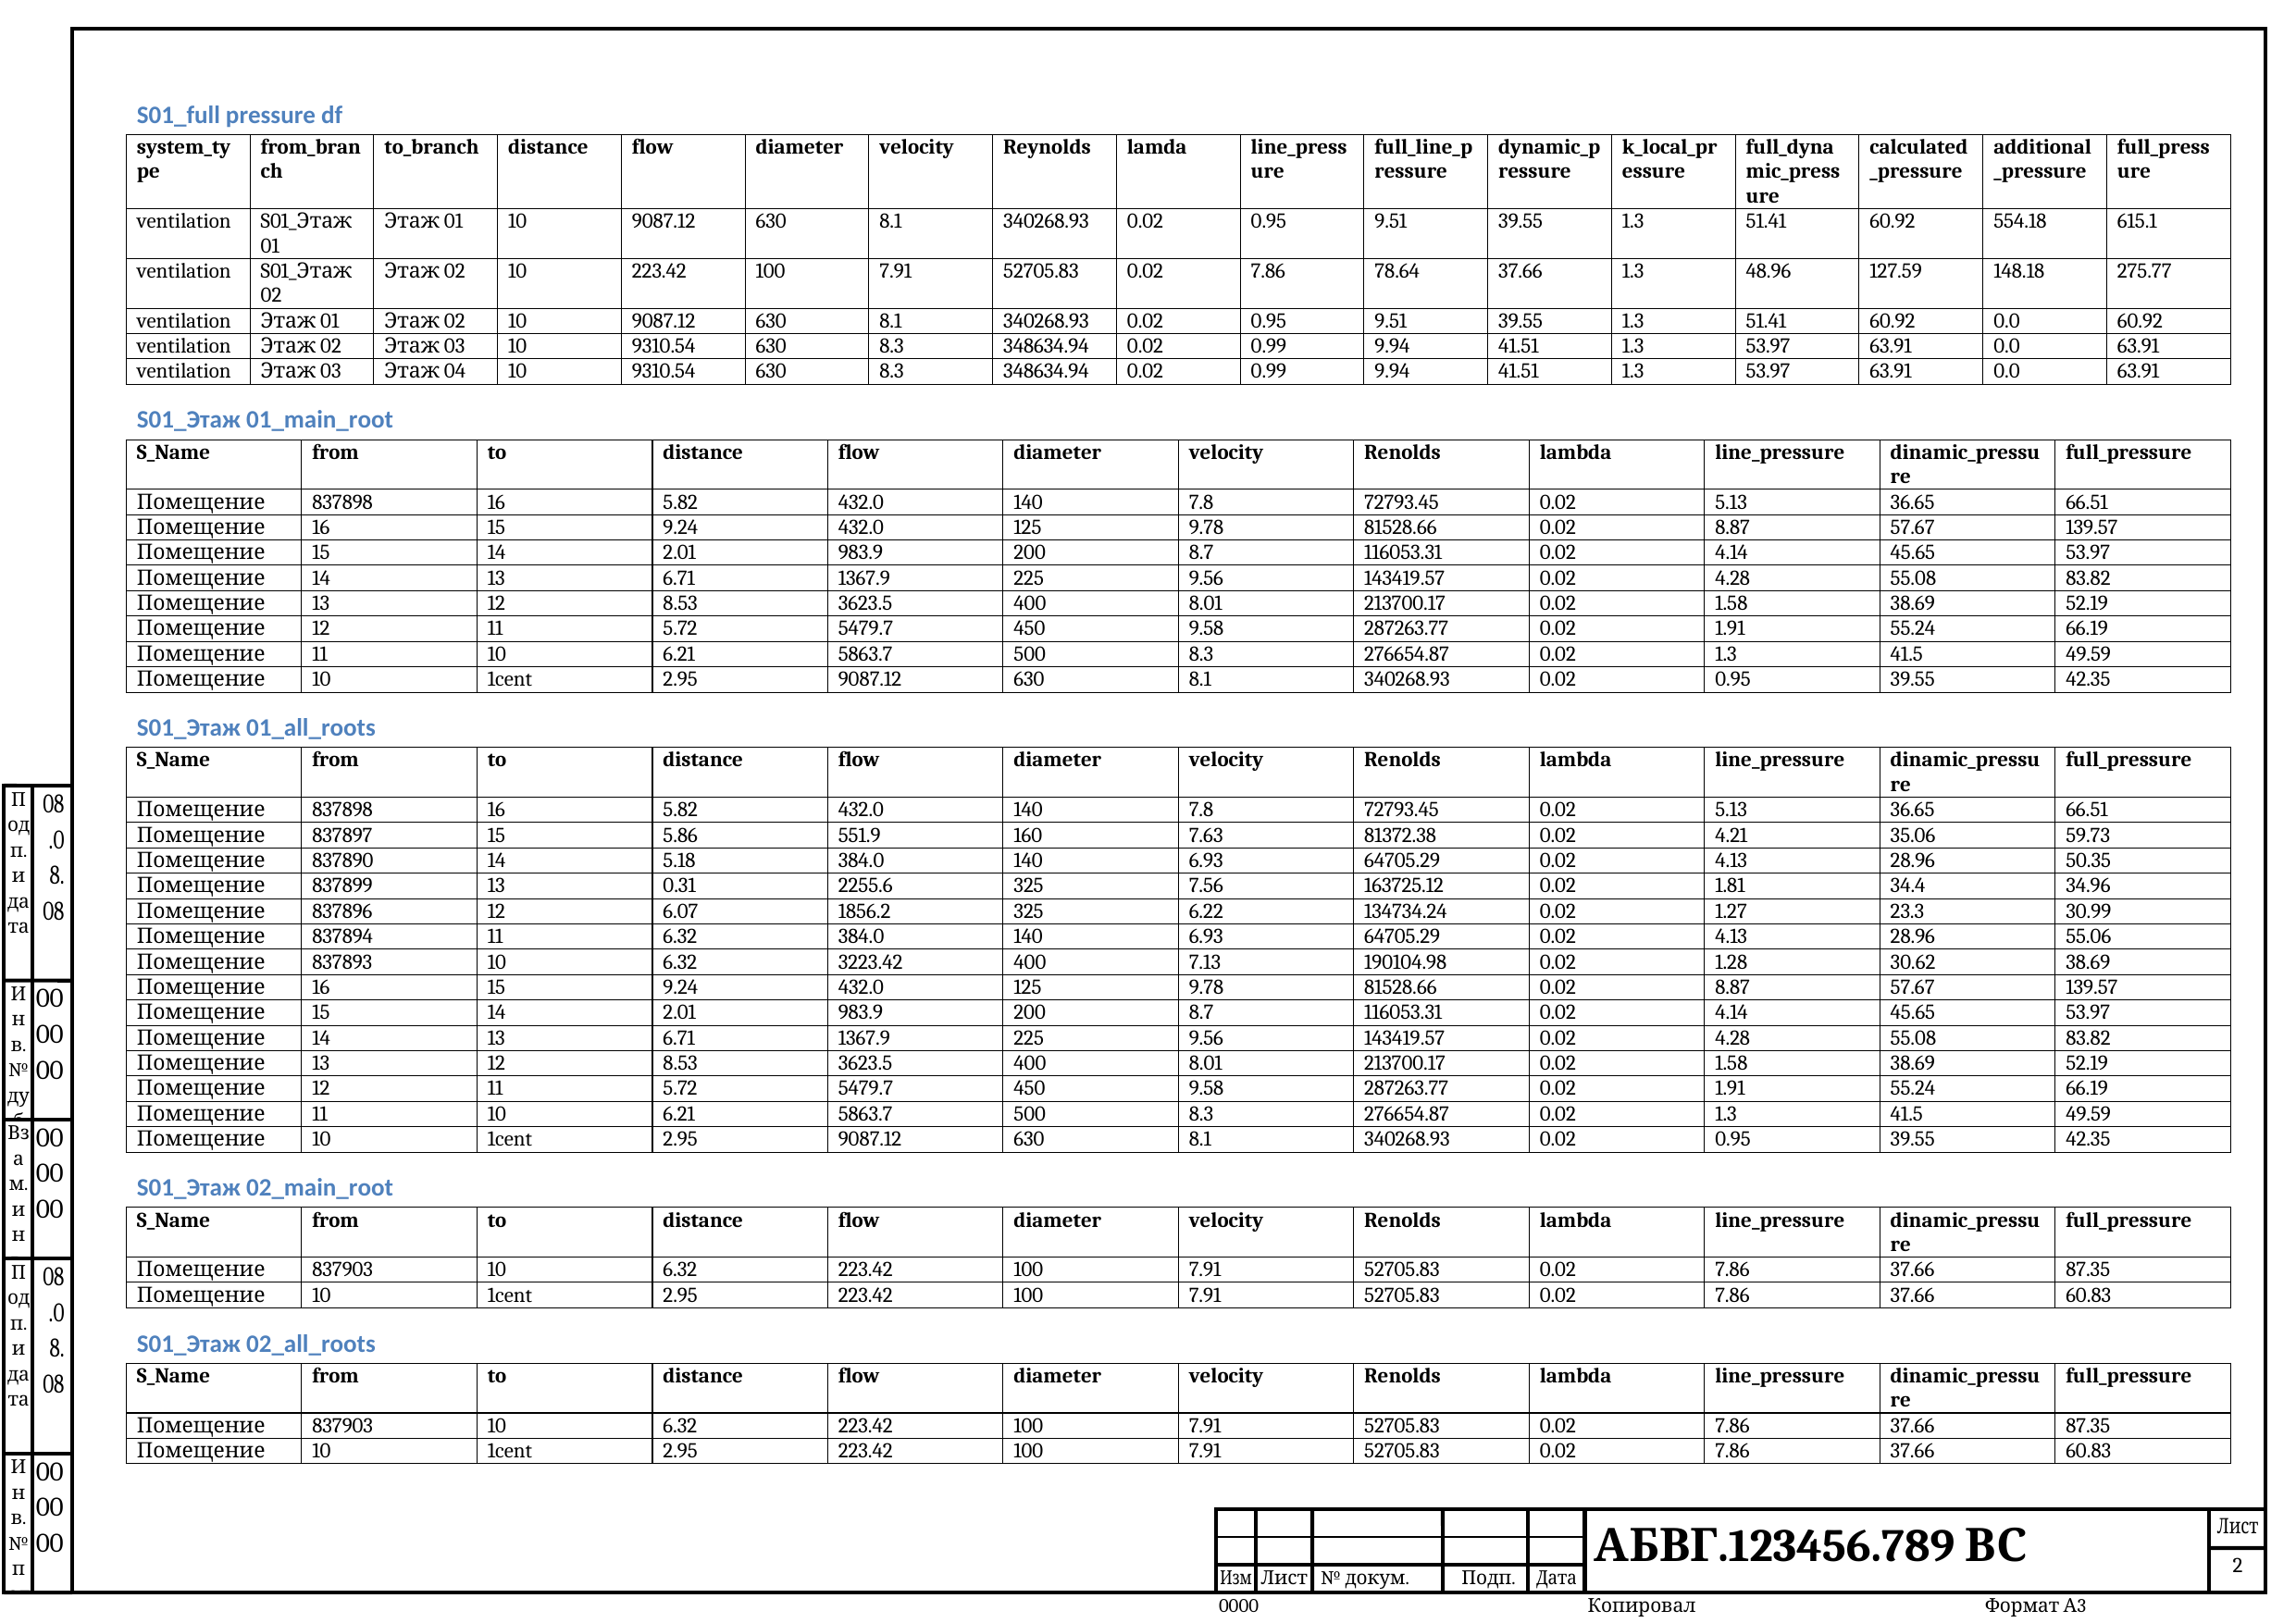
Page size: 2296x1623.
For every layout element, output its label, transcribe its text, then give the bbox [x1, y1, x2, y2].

table_cell 1cent [478, 1439, 652, 1463]
table_cell 12 [478, 591, 652, 615]
table_cell 9.51 [1364, 309, 1487, 333]
table_cell 4.14 [1705, 540, 1880, 564]
table_cell 7.86 [1705, 1439, 1880, 1463]
table_cell 837894 [302, 924, 477, 948]
table_cell 837893 [302, 949, 477, 974]
table_cell 11 [478, 1076, 652, 1101]
table_cell 8.1 [869, 309, 992, 333]
table_cell 1.3 [1705, 642, 1880, 666]
table_cell 11 [302, 1102, 477, 1126]
table_cell 6.93 [1179, 849, 1353, 873]
table_cell 60.92 [2107, 309, 2230, 333]
table_cell Этаж 04 [374, 359, 497, 384]
table_cell Помещение [127, 924, 301, 948]
table_header diameter [1003, 440, 1178, 489]
table_header Reynolds [993, 135, 1116, 208]
table_cell 6.71 [653, 565, 827, 590]
table_header dinamic_pressure [1880, 1364, 2054, 1412]
table_cell 12 [478, 1051, 652, 1075]
table_cell 9.24 [653, 515, 827, 539]
table_cell 1367.9 [828, 1026, 1002, 1050]
table_cell 7.91 [1179, 1282, 1353, 1307]
table_header Renolds [1354, 748, 1529, 797]
table_cell 41.5 [1880, 1102, 2054, 1126]
table_cell 10 [498, 309, 621, 333]
table_cell 630 [746, 309, 868, 333]
table_cell 0.02 [1117, 309, 1240, 333]
table_cell 2.95 [653, 1127, 827, 1151]
table_cell 0.0 [1983, 359, 2106, 384]
table_cell 837896 [302, 899, 477, 923]
table_cell 125 [1003, 975, 1178, 999]
table_cell 14 [478, 849, 652, 873]
table_cell 0.02 [1530, 1026, 1704, 1050]
table_cell 160 [1003, 823, 1178, 848]
table_cell 10 [478, 642, 652, 666]
table_cell 100 [1003, 1258, 1178, 1282]
table_header Renolds [1354, 440, 1529, 489]
table_cell 13 [302, 591, 477, 615]
table_cell 340268.93 [993, 309, 1116, 333]
table_cell 9.78 [1179, 975, 1353, 999]
table_cell 0.02 [1117, 334, 1240, 358]
table_cell 0.02 [1530, 975, 1704, 999]
table_cell 37.66 [1488, 259, 1611, 307]
table_cell 55.06 [2055, 924, 2230, 948]
table_cell 551.9 [828, 823, 1002, 848]
table_cell 0.02 [1530, 667, 1704, 691]
table_cell 16 [478, 798, 652, 822]
table_cell 6.93 [1179, 924, 1353, 948]
table_cell 52705.83 [1354, 1439, 1529, 1463]
table_cell 2.95 [653, 667, 827, 691]
table_cell Помещение [127, 1127, 301, 1151]
table_cell 59.73 [2055, 823, 2230, 848]
table_cell 13 [478, 565, 652, 590]
table_cell 163725.12 [1354, 873, 1529, 898]
table_cell 9310.54 [622, 334, 745, 358]
table_cell 9087.12 [828, 1127, 1002, 1151]
table_cell 10 [302, 1127, 477, 1151]
table_cell 9.56 [1179, 565, 1353, 590]
table_cell 1.91 [1705, 1076, 1880, 1101]
table_cell 837898 [302, 489, 477, 514]
table_cell 0.02 [1530, 1076, 1704, 1101]
table_cell Помещение [127, 899, 301, 923]
table_cell 5.72 [653, 616, 827, 641]
table_cell 8.01 [1179, 591, 1353, 615]
table_cell 1.58 [1705, 1051, 1880, 1075]
table_cell 83.82 [2055, 565, 2230, 590]
table_header k_local_pressure [1612, 135, 1735, 208]
table_cell 9.56 [1179, 1026, 1353, 1050]
table_cell 2.01 [653, 540, 827, 564]
table_cell 16 [302, 515, 477, 539]
table_cell 57.67 [1880, 515, 2054, 539]
table_cell 37.66 [1880, 1258, 2054, 1282]
table_cell 432.0 [828, 489, 1002, 514]
table_cell 0.02 [1530, 1282, 1704, 1307]
table_cell 143419.57 [1354, 565, 1529, 590]
table_header full_line_pressure [1364, 135, 1487, 208]
table_cell 5.82 [653, 489, 827, 514]
table_cell 64705.29 [1354, 924, 1529, 948]
table_cell 1cent [478, 1282, 652, 1307]
table_cell Этаж 03 [251, 359, 373, 384]
table_cell 630 [746, 209, 868, 258]
table_cell 1.3 [1612, 334, 1735, 358]
table_cell 39.55 [1880, 667, 2054, 691]
table_header dinamic_pressure [1880, 440, 2054, 489]
table_cell 63.91 [2107, 334, 2230, 358]
table_cell 78.64 [1364, 259, 1487, 307]
table_cell 16 [302, 975, 477, 999]
table_cell 148.18 [1983, 259, 2106, 307]
table_header to_branch [374, 135, 497, 208]
table_cell Этаж 02 [374, 309, 497, 333]
table_header from [302, 1364, 477, 1412]
table_cell 1.81 [1705, 873, 1880, 898]
subtitle S01_Этаж 01_main_root [137, 404, 2240, 434]
table_cell 200 [1003, 540, 1178, 564]
table_cell 30.99 [2055, 899, 2230, 923]
table_cell 6.21 [653, 642, 827, 666]
table_cell 81372.38 [1354, 823, 1529, 848]
table_cell 34.4 [1880, 873, 2054, 898]
subtitle S01_Этаж 02_main_root [137, 1171, 2240, 1202]
table_cell 8.1 [1179, 1127, 1353, 1151]
table_cell 57.67 [1880, 975, 2054, 999]
table_cell 28.96 [1880, 924, 2054, 948]
table_cell ventilation [127, 209, 250, 258]
table_cell 837903 [302, 1414, 477, 1438]
table_cell 6.32 [653, 949, 827, 974]
table_cell 63.91 [1859, 334, 1982, 358]
table_header from [302, 748, 477, 797]
table_header distance [653, 440, 827, 489]
table_cell 63.91 [1859, 359, 1982, 384]
table_header flow [828, 440, 1002, 489]
table_cell 10 [498, 259, 621, 307]
table_cell 10 [498, 359, 621, 384]
table_cell 2.95 [653, 1439, 827, 1463]
table_cell 66.19 [2055, 616, 2230, 641]
table_cell 16 [478, 489, 652, 514]
table_cell 0.31 [653, 873, 827, 898]
table_header from_branch [251, 135, 373, 208]
table_cell 5.18 [653, 849, 827, 873]
table_header lambda [1530, 1364, 1704, 1412]
table_cell Этаж 02 [251, 334, 373, 358]
table_cell 5.13 [1705, 798, 1880, 822]
table_cell 0.02 [1530, 849, 1704, 873]
table_cell 8.87 [1705, 975, 1880, 999]
table_cell 72793.45 [1354, 489, 1529, 514]
table_header from [302, 440, 477, 489]
table_cell 60.83 [2055, 1282, 2230, 1307]
table_cell ventilation [127, 259, 250, 307]
table_cell 1367.9 [828, 565, 1002, 590]
table_cell 5863.7 [828, 1102, 1002, 1126]
table_cell 39.55 [1880, 1127, 2054, 1151]
table_cell 81528.66 [1354, 975, 1529, 999]
table_cell 134734.24 [1354, 899, 1529, 923]
table_cell 36.65 [1880, 798, 2054, 822]
table_cell 340268.93 [1354, 667, 1529, 691]
table_cell Помещение [127, 1102, 301, 1126]
table_cell 8.3 [869, 359, 992, 384]
table_cell 64705.29 [1354, 849, 1529, 873]
table_cell 325 [1003, 899, 1178, 923]
table_header to [478, 440, 652, 489]
table_cell 10 [302, 667, 477, 691]
table_cell 140 [1003, 489, 1178, 514]
table_cell Этаж 01 [251, 309, 373, 333]
table_cell 6.32 [653, 924, 827, 948]
table_header diameter [1003, 1364, 1178, 1412]
table_cell 630 [1003, 667, 1178, 691]
table_cell 52705.83 [993, 259, 1116, 307]
table_cell 6.22 [1179, 899, 1353, 923]
table_cell 100 [1003, 1414, 1178, 1438]
table_cell 55.24 [1880, 616, 2054, 641]
table_cell Помещение [127, 1282, 301, 1307]
table_cell 223.42 [828, 1282, 1002, 1307]
table_cell 340268.93 [1354, 1127, 1529, 1151]
table_cell 48.96 [1736, 259, 1858, 307]
table_cell 190104.98 [1354, 949, 1529, 974]
table_cell 42.35 [2055, 1127, 2230, 1151]
table_header full_pressure [2055, 748, 2230, 797]
table_cell 276654.87 [1354, 1102, 1529, 1126]
table_cell 384.0 [828, 924, 1002, 948]
table_cell 7.8 [1179, 798, 1353, 822]
table_header to [478, 1364, 652, 1412]
table_header S_Name [127, 748, 301, 797]
table_cell 1.3 [1612, 359, 1735, 384]
table_cell Помещение [127, 975, 301, 999]
table_cell 8.1 [869, 209, 992, 258]
table_cell Помещение [127, 949, 301, 974]
table_cell 39.55 [1488, 209, 1611, 258]
table_cell 325 [1003, 873, 1178, 898]
table_cell 0.99 [1241, 359, 1363, 384]
table_cell 83.82 [2055, 1026, 2230, 1050]
table_cell 983.9 [828, 540, 1002, 564]
table_cell 8.7 [1179, 1000, 1353, 1024]
table_cell Этаж 02 [374, 259, 497, 307]
table_header flow [828, 748, 1002, 797]
table_cell 127.59 [1859, 259, 1982, 307]
table_cell 14 [302, 1026, 477, 1050]
table_header dinamic_pressure [1880, 1208, 2054, 1257]
table_cell 87.35 [2055, 1414, 2230, 1438]
table_header distance [653, 1364, 827, 1412]
table_cell 7.91 [1179, 1439, 1353, 1463]
table_cell 37.66 [1880, 1439, 2054, 1463]
table_cell 60.92 [1859, 209, 1982, 258]
table_cell Помещение [127, 823, 301, 848]
table_cell Помещение [127, 1439, 301, 1463]
table_cell 1.3 [1612, 259, 1735, 307]
table_cell 13 [478, 873, 652, 898]
table_cell 2.95 [653, 1282, 827, 1307]
table_cell 51.41 [1736, 309, 1858, 333]
table_cell 3223.42 [828, 949, 1002, 974]
table_cell 7.86 [1705, 1414, 1880, 1438]
table_header additional_pressure [1983, 135, 2106, 208]
table_header diameter [1003, 748, 1178, 797]
table_cell 276654.87 [1354, 642, 1529, 666]
table_cell 66.19 [2055, 1076, 2230, 1101]
table_cell 1.27 [1705, 899, 1880, 923]
table_cell 13 [478, 1026, 652, 1050]
subtitle S01_full pressure df [137, 99, 2240, 130]
table_cell 37.66 [1880, 1282, 2054, 1307]
table_cell Этаж 03 [374, 334, 497, 358]
table_cell 7.86 [1241, 259, 1363, 307]
table_cell 38.69 [1880, 1051, 2054, 1075]
table_cell 3623.5 [828, 1051, 1002, 1075]
table_cell 630 [1003, 1127, 1178, 1151]
table_cell 0.02 [1530, 1051, 1704, 1075]
table_cell 8.1 [1179, 667, 1353, 691]
table_cell 615.1 [2107, 209, 2230, 258]
table_cell 15 [478, 515, 652, 539]
table_cell 140 [1003, 924, 1178, 948]
table_cell 12 [302, 616, 477, 641]
table_cell 15 [478, 975, 652, 999]
table_cell 55.08 [1880, 1026, 2054, 1050]
table_cell 7.56 [1179, 873, 1353, 898]
table_cell 51.41 [1736, 209, 1858, 258]
table_cell 11 [302, 642, 477, 666]
table_cell 5479.7 [828, 1076, 1002, 1101]
table_cell 0.02 [1530, 899, 1704, 923]
table_header distance [653, 748, 827, 797]
table_cell Помещение [127, 489, 301, 514]
table_cell 287263.77 [1354, 1076, 1529, 1101]
table_cell 275.77 [2107, 259, 2230, 307]
table_cell 1856.2 [828, 899, 1002, 923]
table_cell 9.78 [1179, 515, 1353, 539]
table_cell 6.32 [653, 1258, 827, 1282]
table_cell 0.02 [1530, 823, 1704, 848]
table_cell 53.97 [1736, 359, 1858, 384]
table_cell 837897 [302, 823, 477, 848]
table_cell 9.94 [1364, 334, 1487, 358]
table_cell Помещение [127, 1076, 301, 1101]
table_cell 2255.6 [828, 873, 1002, 898]
table_cell 143419.57 [1354, 1026, 1529, 1050]
table_cell 140 [1003, 849, 1178, 873]
table_cell 223.42 [828, 1414, 1002, 1438]
table_cell 0.02 [1530, 949, 1704, 974]
table_header velocity [1179, 1364, 1353, 1412]
table_cell 8.53 [653, 591, 827, 615]
table_cell 5.72 [653, 1076, 827, 1101]
table_cell 38.69 [2055, 949, 2230, 974]
table_cell 432.0 [828, 515, 1002, 539]
table_cell Помещение [127, 591, 301, 615]
table_header Renolds [1354, 1208, 1529, 1257]
table_cell 7.91 [869, 259, 992, 307]
table_cell 0.0 [1983, 334, 2106, 358]
table_cell 0.02 [1530, 1258, 1704, 1282]
table_cell 1.91 [1705, 616, 1880, 641]
table_cell 6.71 [653, 1026, 827, 1050]
table_header distance [653, 1208, 827, 1257]
table_cell 1.3 [1705, 1102, 1880, 1126]
table_cell 53.97 [2055, 1000, 2230, 1024]
table_cell S01_Этаж 01 [251, 209, 373, 258]
table_header S_Name [127, 440, 301, 489]
table_cell Этаж 01 [374, 209, 497, 258]
table_header full_dynamic_pressure [1736, 135, 1858, 208]
table_cell 8.3 [869, 334, 992, 358]
table_header to [478, 1208, 652, 1257]
table_cell 837899 [302, 873, 477, 898]
table_cell 66.51 [2055, 798, 2230, 822]
table_cell 0.02 [1530, 489, 1704, 514]
table_header flow [828, 1208, 1002, 1257]
table_cell 9.24 [653, 975, 827, 999]
table_cell 0.95 [1705, 1127, 1880, 1151]
table_cell 213700.17 [1354, 1051, 1529, 1075]
table_cell 60.83 [2055, 1439, 2230, 1463]
table_cell 8.87 [1705, 515, 1880, 539]
table_header line_pressure [1705, 1364, 1880, 1412]
table_cell 9.94 [1364, 359, 1487, 384]
table_cell 9.51 [1364, 209, 1487, 258]
table_header diameter [746, 135, 868, 208]
table_cell 9.58 [1179, 616, 1353, 641]
table_cell Помещение [127, 565, 301, 590]
table_cell 60.92 [1859, 309, 1982, 333]
table_cell 14 [478, 540, 652, 564]
table_cell 116053.31 [1354, 1000, 1529, 1024]
table_cell 223.42 [828, 1258, 1002, 1282]
table_cell 223.42 [622, 259, 745, 307]
table_cell 81528.66 [1354, 515, 1529, 539]
table_cell 400 [1003, 949, 1178, 974]
table_cell 0.99 [1241, 334, 1363, 358]
table_cell 50.35 [2055, 849, 2230, 873]
table_cell 10 [498, 334, 621, 358]
table_cell 5.13 [1705, 489, 1880, 514]
table_cell 3623.5 [828, 591, 1002, 615]
table_cell 348634.94 [993, 359, 1116, 384]
table_cell 450 [1003, 1076, 1178, 1101]
table_cell 0.02 [1530, 1102, 1704, 1126]
table_cell 8.3 [1179, 642, 1353, 666]
table_cell 139.57 [2055, 515, 2230, 539]
table_cell 348634.94 [993, 334, 1116, 358]
table_header to [478, 748, 652, 797]
table_cell 400 [1003, 1051, 1178, 1075]
table_cell 630 [746, 359, 868, 384]
table_cell 100 [1003, 1282, 1178, 1307]
table_cell 213700.17 [1354, 591, 1529, 615]
table_cell 0.0 [1983, 309, 2106, 333]
table_cell 10 [478, 1102, 652, 1126]
table_cell 0.02 [1117, 359, 1240, 384]
table_header full_pressure [2055, 440, 2230, 489]
table_cell 116053.31 [1354, 540, 1529, 564]
table_cell 432.0 [828, 975, 1002, 999]
table_cell 500 [1003, 642, 1178, 666]
table_cell 36.65 [1880, 489, 2054, 514]
table_cell Помещение [127, 1414, 301, 1438]
table_cell 200 [1003, 1000, 1178, 1024]
table_cell Помещение [127, 1026, 301, 1050]
table_cell 100 [746, 259, 868, 307]
table_cell 6.21 [653, 1102, 827, 1126]
table_cell 52.19 [2055, 591, 2230, 615]
table_cell 400 [1003, 591, 1178, 615]
table_cell 432.0 [828, 798, 1002, 822]
table_cell 5.86 [653, 823, 827, 848]
table_cell 10 [478, 1258, 652, 1282]
table_cell 4.28 [1705, 565, 1880, 590]
table_cell Помещение [127, 515, 301, 539]
table_cell Помещение [127, 798, 301, 822]
table_cell Помещение [127, 873, 301, 898]
table_cell Помещение [127, 1258, 301, 1282]
subtitle S01_Этаж 02_all_roots [137, 1328, 2240, 1358]
table_cell 41.51 [1488, 334, 1611, 358]
table_header lambda [1530, 440, 1704, 489]
table_header velocity [869, 135, 992, 208]
table_cell 0.02 [1530, 540, 1704, 564]
table_cell 0.02 [1530, 1414, 1704, 1438]
table_cell 15 [302, 540, 477, 564]
table_cell 49.59 [2055, 1102, 2230, 1126]
table_cell 5.82 [653, 798, 827, 822]
table_cell 225 [1003, 565, 1178, 590]
table_cell Помещение [127, 1051, 301, 1075]
table_cell 1.3 [1612, 309, 1735, 333]
table_cell 53.97 [2055, 540, 2230, 564]
table_cell 0.02 [1530, 873, 1704, 898]
table_cell 38.69 [1880, 591, 2054, 615]
table_cell 39.55 [1488, 309, 1611, 333]
table_cell 0.02 [1530, 591, 1704, 615]
table_cell 66.51 [2055, 489, 2230, 514]
table_cell 23.3 [1880, 899, 2054, 923]
table_cell 0.02 [1530, 1439, 1704, 1463]
table_cell 52705.83 [1354, 1282, 1529, 1307]
table_cell 72793.45 [1354, 798, 1529, 822]
table_cell 0.02 [1530, 515, 1704, 539]
table_cell 30.62 [1880, 949, 2054, 974]
table_cell 15 [478, 823, 652, 848]
table_header S_Name [127, 1208, 301, 1257]
table_cell Помещение [127, 540, 301, 564]
table_cell 630 [746, 334, 868, 358]
table_header full_pressure [2055, 1364, 2230, 1412]
table_header lamda [1117, 135, 1240, 208]
table_cell 9087.12 [622, 209, 745, 258]
table_cell 35.06 [1880, 823, 2054, 848]
table_cell S01_Этаж 02 [251, 259, 373, 307]
table_cell 14 [302, 565, 477, 590]
table_cell Помещение [127, 642, 301, 666]
table_cell 125 [1003, 515, 1178, 539]
table_cell 139.57 [2055, 975, 2230, 999]
table_header lambda [1530, 1208, 1704, 1257]
table_cell 15 [302, 1000, 477, 1024]
table_header velocity [1179, 440, 1353, 489]
table_cell 49.59 [2055, 642, 2230, 666]
table_cell 10 [302, 1282, 477, 1307]
table_cell 55.24 [1880, 1076, 2054, 1101]
table_header calculated_pressure [1859, 135, 1982, 208]
table_cell Помещение [127, 616, 301, 641]
table_cell 55.08 [1880, 565, 2054, 590]
table_cell 100 [1003, 1439, 1178, 1463]
table_cell 52705.83 [1354, 1258, 1529, 1282]
table_cell ventilation [127, 334, 250, 358]
table_cell 9.58 [1179, 1076, 1353, 1101]
table_cell 45.65 [1880, 1000, 2054, 1024]
table_header Renolds [1354, 1364, 1529, 1412]
table_cell 87.35 [2055, 1258, 2230, 1282]
table_cell 52.19 [2055, 1051, 2230, 1075]
table_cell Помещение [127, 667, 301, 691]
table_cell 8.53 [653, 1051, 827, 1075]
table_cell 41.51 [1488, 359, 1611, 384]
table_header dynamic_pressure [1488, 135, 1611, 208]
table_cell 9087.12 [622, 309, 745, 333]
table_cell 6.32 [653, 1414, 827, 1438]
table_header velocity [1179, 1208, 1353, 1257]
table_cell 983.9 [828, 1000, 1002, 1024]
table_cell 0.02 [1530, 798, 1704, 822]
table_header system_type [127, 135, 250, 208]
table_cell 0.02 [1117, 209, 1240, 258]
table_header full_pressure [2107, 135, 2230, 208]
table_cell 0.02 [1530, 1000, 1704, 1024]
table_cell 384.0 [828, 849, 1002, 873]
table_cell 42.35 [2055, 667, 2230, 691]
table_header diameter [1003, 1208, 1178, 1257]
table_cell 837898 [302, 798, 477, 822]
table_header full_pressure [2055, 1208, 2230, 1257]
table_cell 28.96 [1880, 849, 2054, 873]
table_cell Помещение [127, 1000, 301, 1024]
table_cell 4.28 [1705, 1026, 1880, 1050]
table_cell 7.86 [1705, 1282, 1880, 1307]
table_cell 10 [478, 949, 652, 974]
table_cell 9310.54 [622, 359, 745, 384]
table_header S_Name [127, 1364, 301, 1412]
table_cell 5479.7 [828, 616, 1002, 641]
table_header line_pressure [1705, 748, 1880, 797]
table_cell 225 [1003, 1026, 1178, 1050]
table_cell 0.95 [1241, 209, 1363, 258]
table_cell 12 [478, 899, 652, 923]
table_cell 45.65 [1880, 540, 2054, 564]
table_cell 0.02 [1117, 259, 1240, 307]
table_cell 554.18 [1983, 209, 2106, 258]
table_cell Помещение [127, 849, 301, 873]
table_cell 340268.93 [993, 209, 1116, 258]
table_cell 13 [302, 1051, 477, 1075]
table_cell 9087.12 [828, 667, 1002, 691]
table_cell 7.91 [1179, 1414, 1353, 1438]
table_cell 223.42 [828, 1439, 1002, 1463]
table_cell 287263.77 [1354, 616, 1529, 641]
table_cell 140 [1003, 798, 1178, 822]
table_header velocity [1179, 748, 1353, 797]
table_cell 10 [498, 209, 621, 258]
table_header dinamic_pressure [1880, 748, 2054, 797]
table_cell 63.91 [2107, 359, 2230, 384]
table_cell 0.02 [1530, 642, 1704, 666]
table_cell 41.5 [1880, 642, 2054, 666]
table_cell 1.3 [1612, 209, 1735, 258]
table_cell 1.28 [1705, 949, 1880, 974]
table_cell 1cent [478, 1127, 652, 1151]
table_cell 11 [478, 924, 652, 948]
table_cell 450 [1003, 616, 1178, 641]
table_cell 34.96 [2055, 873, 2230, 898]
table_cell 0.95 [1241, 309, 1363, 333]
table_header line_pressure [1705, 440, 1880, 489]
table_cell 7.63 [1179, 823, 1353, 848]
table_header line_pressure [1705, 1208, 1880, 1257]
table_cell 8.7 [1179, 540, 1353, 564]
table_cell 7.86 [1705, 1258, 1880, 1282]
table_cell 37.66 [1880, 1414, 2054, 1438]
table_cell 10 [478, 1414, 652, 1438]
table_cell 1.58 [1705, 591, 1880, 615]
table_cell 0.02 [1530, 616, 1704, 641]
table_header from [302, 1208, 477, 1257]
table_cell 4.21 [1705, 823, 1880, 848]
table_cell 10 [302, 1439, 477, 1463]
table_cell 7.13 [1179, 949, 1353, 974]
table_header line_pressure [1241, 135, 1363, 208]
table_cell 500 [1003, 1102, 1178, 1126]
table_header flow [828, 1364, 1002, 1412]
table_cell ventilation [127, 359, 250, 384]
table_cell 4.14 [1705, 1000, 1880, 1024]
table_cell 14 [478, 1000, 652, 1024]
table_cell 7.91 [1179, 1258, 1353, 1282]
table_header distance [498, 135, 621, 208]
table_cell 0.02 [1530, 1127, 1704, 1151]
table_cell 8.01 [1179, 1051, 1353, 1075]
table_cell 0.02 [1530, 924, 1704, 948]
table_cell 11 [478, 616, 652, 641]
table_cell 4.13 [1705, 849, 1880, 873]
table_cell 2.01 [653, 1000, 827, 1024]
table_cell 837890 [302, 849, 477, 873]
table_cell 8.3 [1179, 1102, 1353, 1126]
table_cell 0.02 [1530, 565, 1704, 590]
table_header lambda [1530, 748, 1704, 797]
table_cell 7.8 [1179, 489, 1353, 514]
table_cell 6.07 [653, 899, 827, 923]
table_cell 52705.83 [1354, 1414, 1529, 1438]
table_cell 4.13 [1705, 924, 1880, 948]
subtitle S01_Этаж 01_all_roots [137, 712, 2240, 742]
table_cell 0.95 [1705, 667, 1880, 691]
table_header flow [622, 135, 745, 208]
table_cell ventilation [127, 309, 250, 333]
table_cell 53.97 [1736, 334, 1858, 358]
table_cell 12 [302, 1076, 477, 1101]
table_cell 5863.7 [828, 642, 1002, 666]
table_cell 837903 [302, 1258, 477, 1282]
table_cell 1cent [478, 667, 652, 691]
